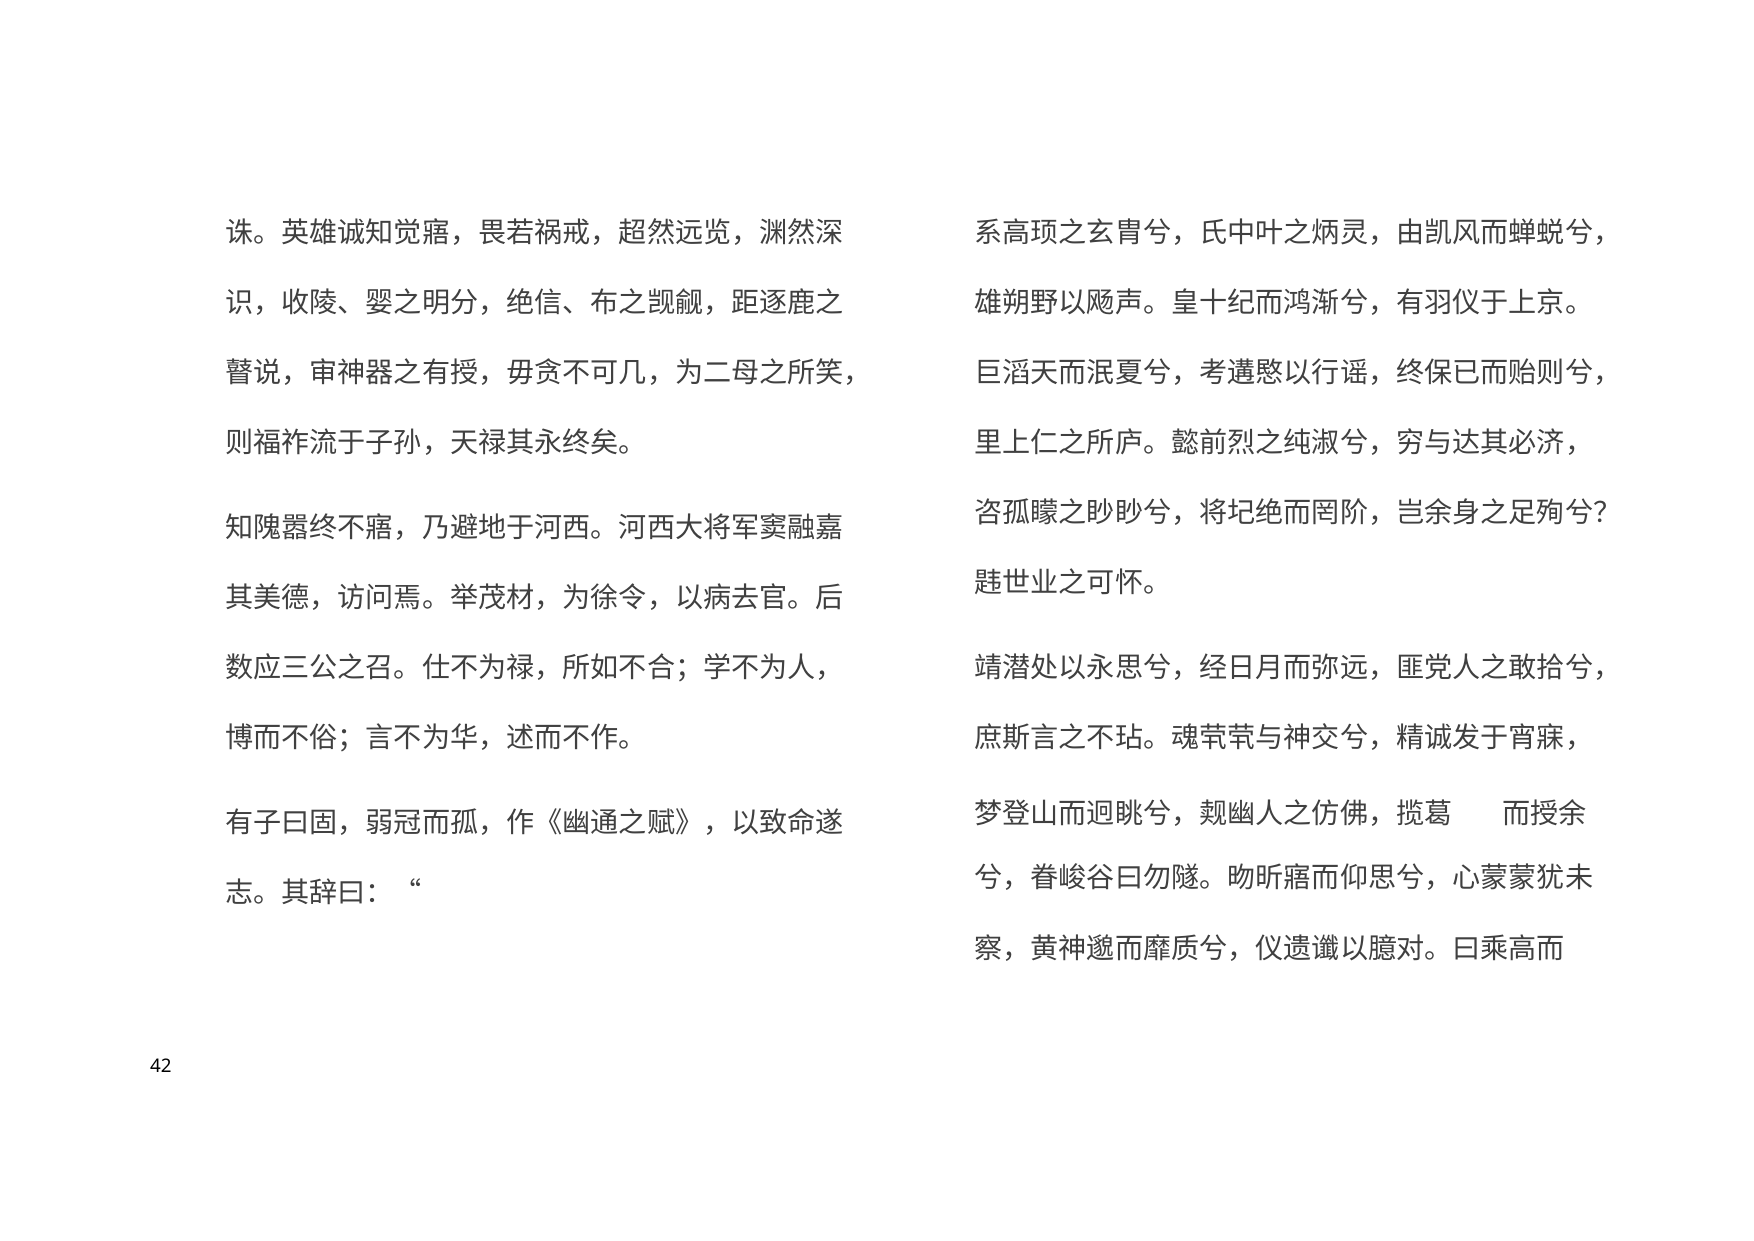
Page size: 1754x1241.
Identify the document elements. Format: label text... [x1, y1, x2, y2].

text 系高顼之玄胄兮，氏中叶之炳灵，由凯风而蝉蜕兮，雄朔野以飏声。皇十纪而鸿渐兮，有羽仪于上京。巨滔天而泯夏兮，考遘愍以行谣，终保已而贻则兮，里上仁之所庐。懿前烈之纯淑兮，穷与达其必济，咨孤矇之眇眇兮，将圮绝而罔阶，岂余身之足殉兮？韪世业之可怀。 [974, 197, 1604, 613]
text 有子曰固，弱冠而孤，作《幽通之赋》，以致命遂志。其辞曰：“ [225, 788, 855, 923]
text 知隗嚣终不寤，乃避地于河西。河西大将军窦融嘉其美德，访问焉。举茂材，为徐令，以病去官。后数应三公之召。仕不为禄，所如不合；学不为人，博而不俗；言不为华，述而不作。 [225, 493, 855, 768]
